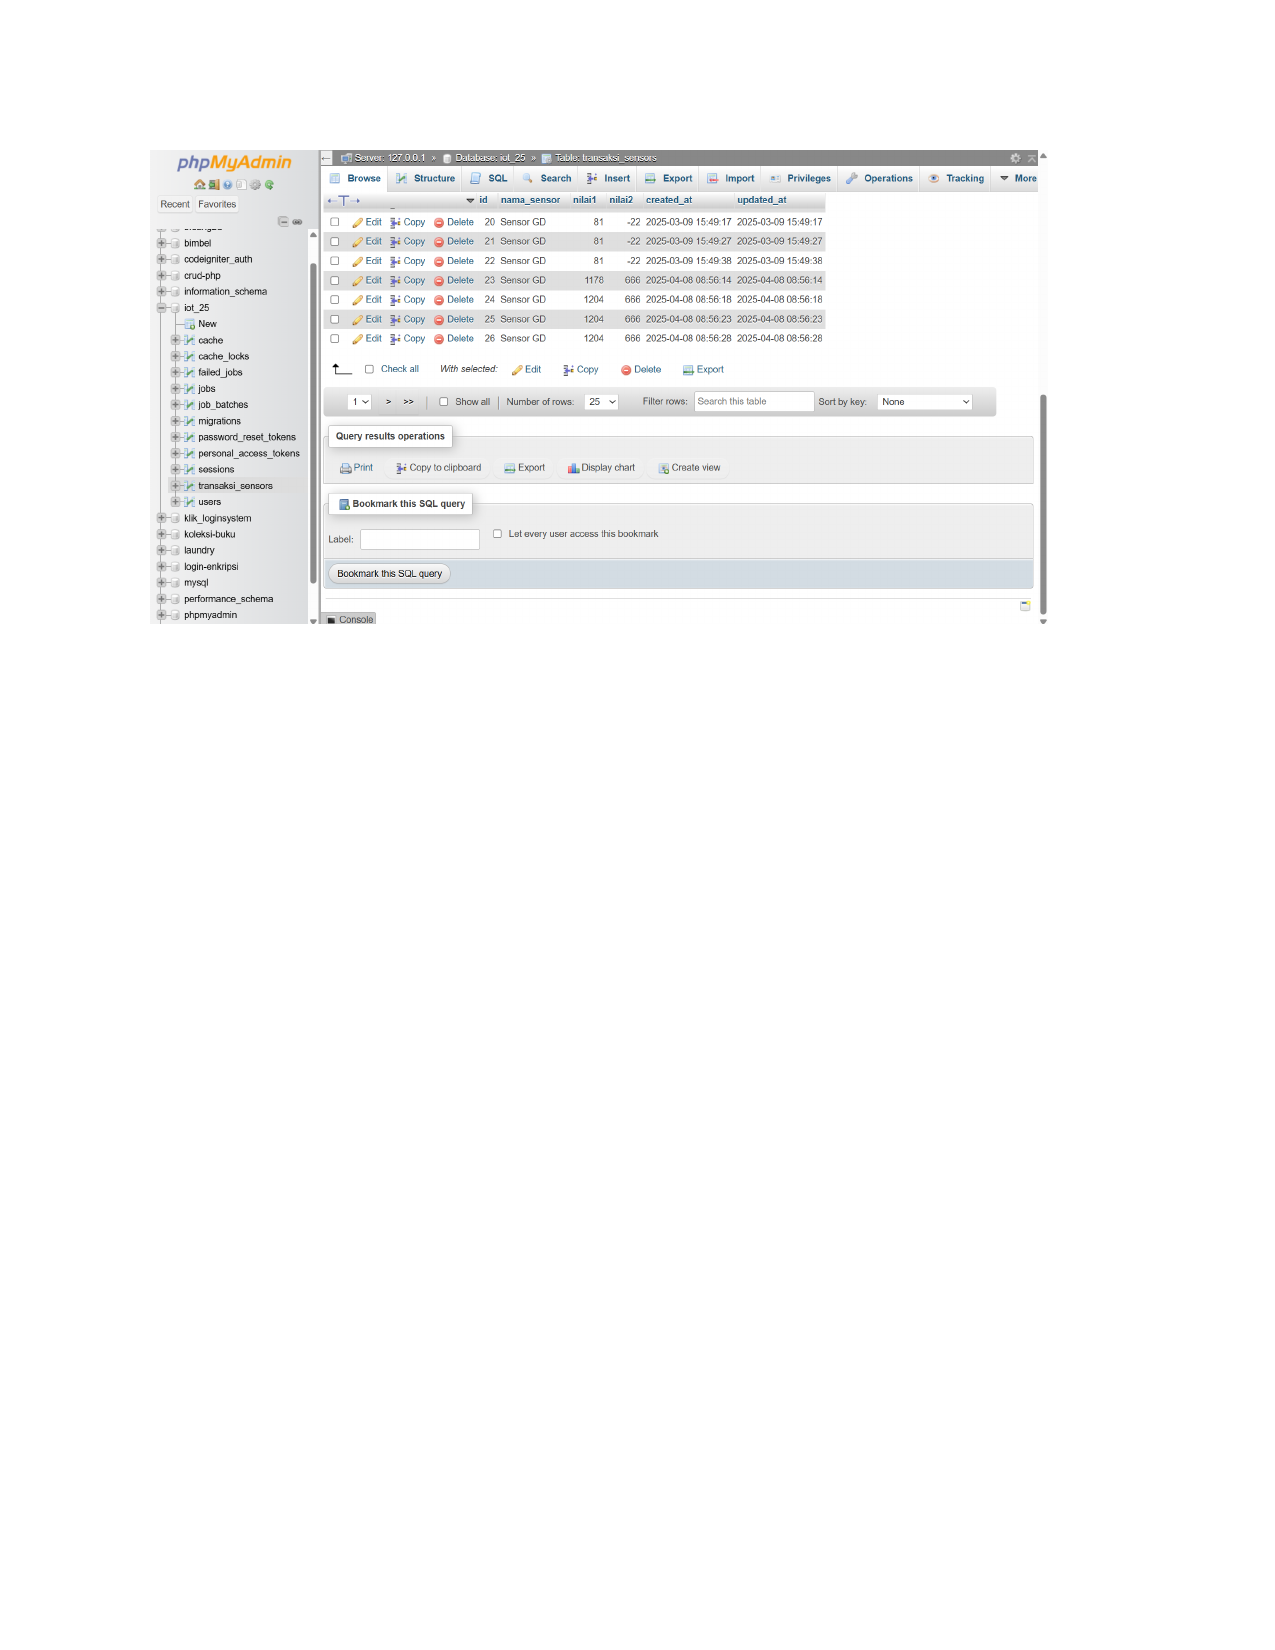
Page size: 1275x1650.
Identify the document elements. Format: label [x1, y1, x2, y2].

picture [150, 150, 1048, 624]
